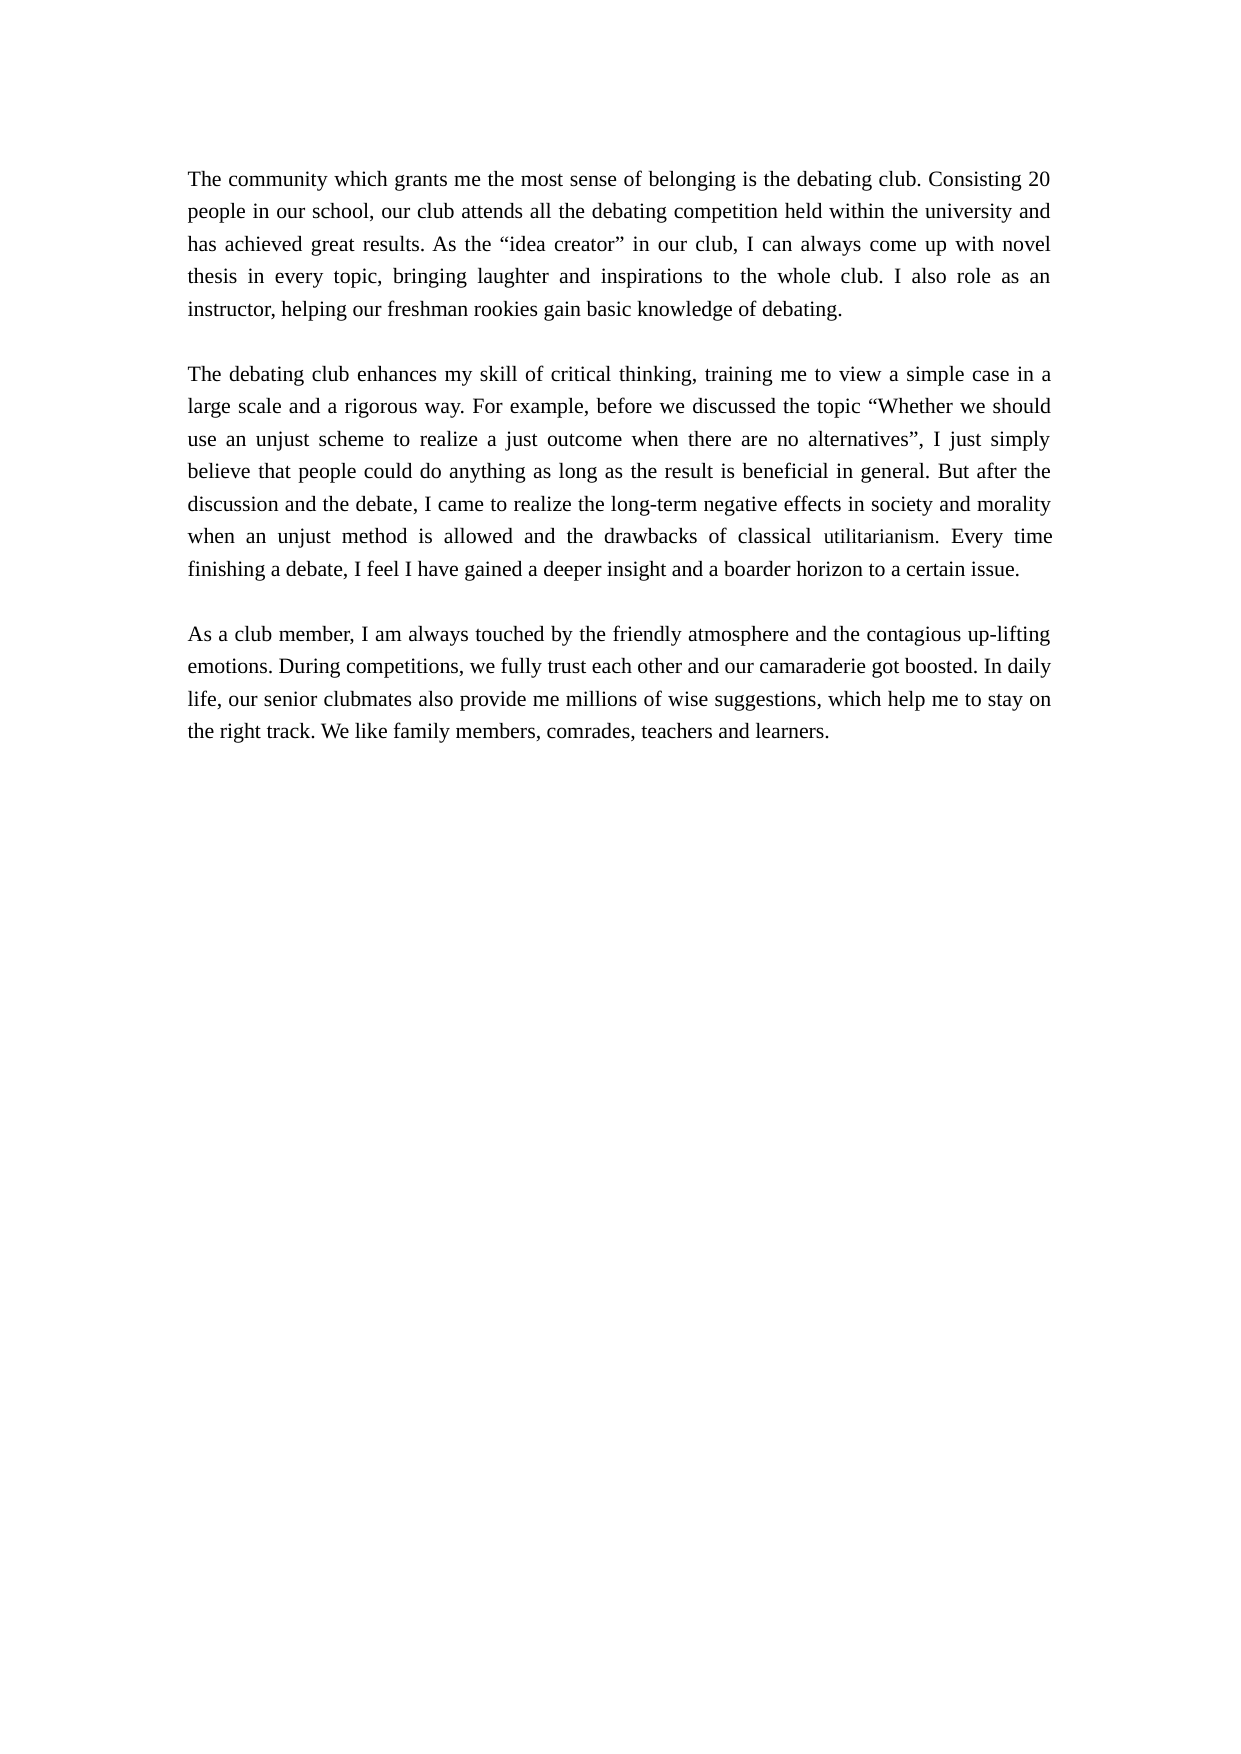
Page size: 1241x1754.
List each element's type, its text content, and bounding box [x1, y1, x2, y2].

text As a club member, I am always touched by the friendly atmosphere and the contagious up-lifting emotions. During competitions, we fully trust each other and our camaraderie got boosted. In daily life, our senior clubmates also provide me millions of wise suggestions, which help me to stay on the right track. We like family members, comrades, teachers and learners. [187, 617, 1053, 747]
text The debating club enhances my skill of critical thinking, training me to view a simple case in a large scale and a rigorous way. For example, before we discussed the topic “Whether we should use an unjust scheme to realize a just outcome when there are no alternatives”, I just simply believe that people could do anything as long as the result is beneficial in general. But after the discussion and the debate, I came to realize the long-term negative effects in society and morality when an unjust method is allowed and the drawbacks of classical utilitarianism. Every time finishing a debate, I feel I have gained a deeper insight and a boarder horizon to a certain issue. [187, 357, 1053, 584]
text The community which grants me the most sense of belonging is the debating club. Consisting 20 people in our school, our club attends all the debating competition held within the university and has achieved great results. As the “idea creator” in our club, I can always come up with novel thesis in every topic, bringing laughter and inspirations to the whole club. I also role as an instructor, helping our freshman rookies gain basic knowledge of debating. [187, 162, 1053, 324]
